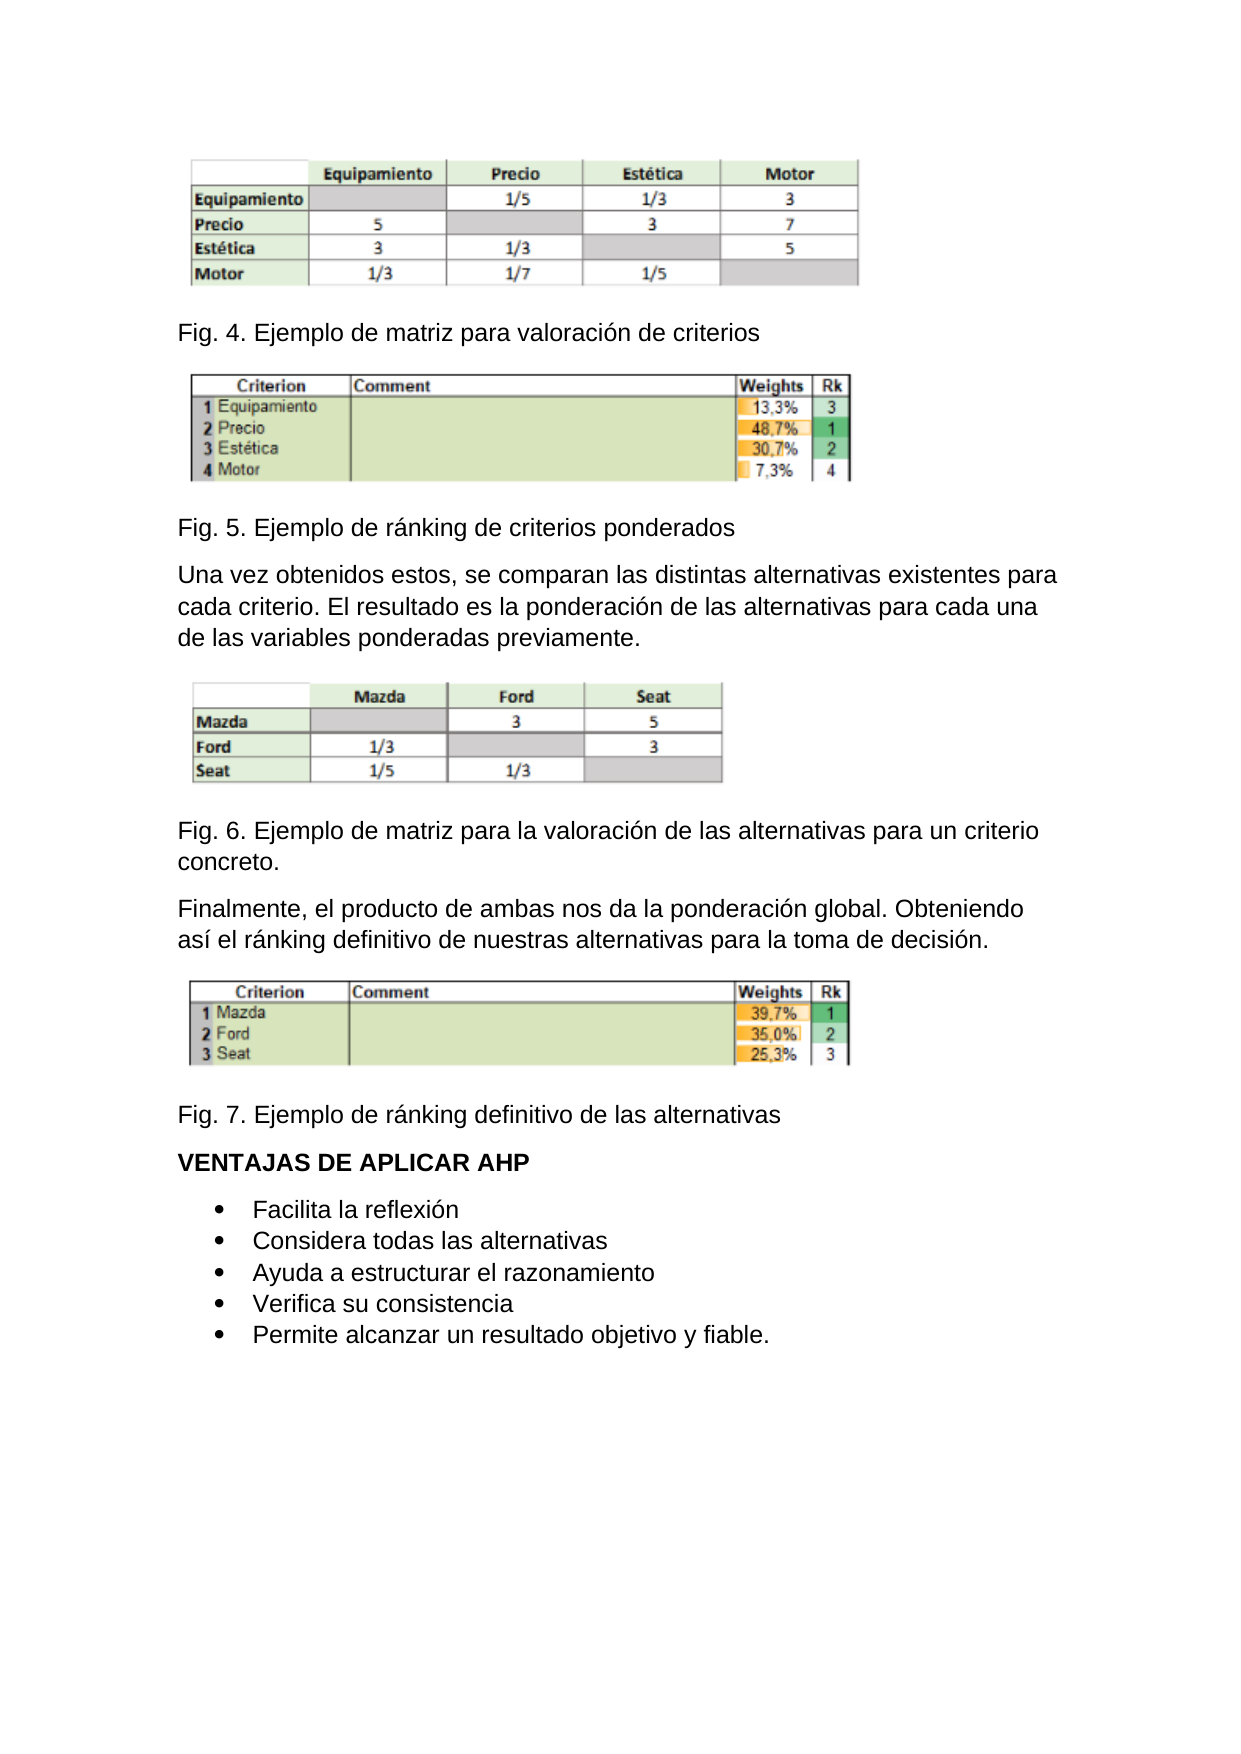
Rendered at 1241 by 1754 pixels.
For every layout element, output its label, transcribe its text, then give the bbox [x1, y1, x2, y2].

list Facilita la reflexión [215, 1195, 1063, 1224]
list Considera todas las alternativas [215, 1226, 1063, 1255]
list Permite alcanzar un resultado objetivo y fiable. [215, 1320, 1063, 1349]
text Fig. 4. Ejemplo de matriz para valoración de criterios [177, 318, 1063, 347]
list Ayuda a estructurar el razonamiento [215, 1257, 1063, 1286]
text Fig. 5. Ejemplo de ránking de criterios ponderados [177, 513, 1063, 541]
text Una vez obtenidos estos, se comparan las distintas alternativas existentes para cada criterio. El resultado es la ponderación de las alternativas para cada una de las variables ponderadas previamente. [177, 560, 1063, 651]
picture [177, 365, 865, 494]
text VENTAJAS DE APLICAR AHP [177, 1147, 1063, 1176]
text Fig. 6. Ejemplo de matriz para la valoración de las alternativas para un criterio concreto. [177, 816, 1063, 875]
text Fig. 7. Ejemplo de ránking definitivo de las alternativas [177, 1100, 1063, 1128]
picture [177, 147, 873, 300]
text Finalmente, el producto de ambas nos da la ponderación global. Obteniendo así el ránking definitivo de nuestras alternativas para la toma de decisión. [177, 894, 1063, 954]
picture [177, 670, 737, 797]
picture [177, 973, 867, 1081]
list Verifica su consistencia [215, 1289, 1063, 1317]
